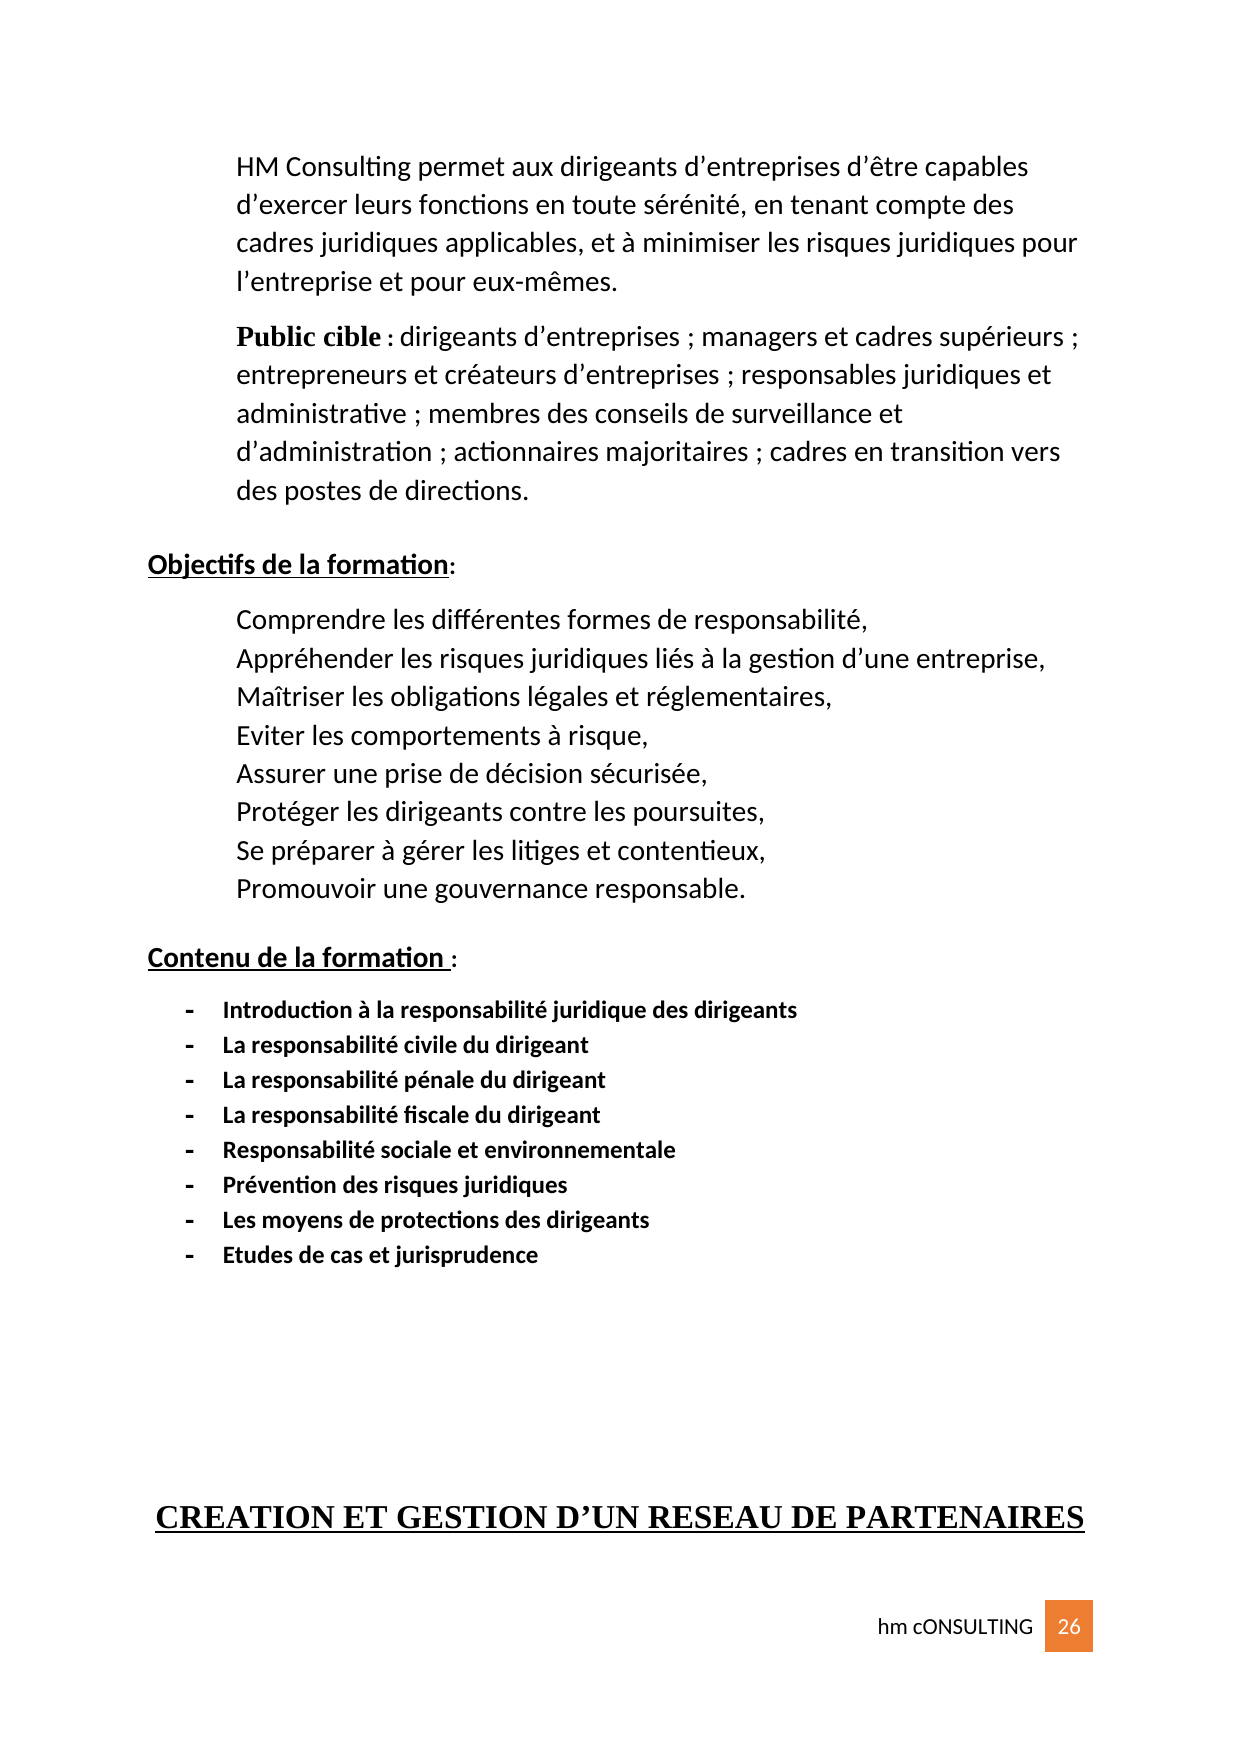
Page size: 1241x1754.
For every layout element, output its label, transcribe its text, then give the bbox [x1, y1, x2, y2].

list La responsabilité civile du dirigeant [185, 1029, 1093, 1060]
text Appréhender les risques juridiques liés à la gestion d’une entreprise, [236, 640, 1093, 675]
list La responsabilité pénale du dirigeant [185, 1064, 1093, 1095]
text Promouvoir une gouvernance responsable. [236, 870, 1093, 906]
list Introduction à la responsabilité juridique des dirigeants [185, 994, 1093, 1025]
text Eviter les comportements à risque, [236, 717, 1093, 752]
list La responsabilité fiscale du dirigeant [185, 1099, 1093, 1130]
text Comprendre les différentes formes de responsabilité, [236, 601, 1093, 637]
list Prévention des risques juridiques [185, 1169, 1093, 1200]
text HM Consulting permet aux dirigeants d’entreprises d’être capables d’exercer leurs fonctions en toute sérénité, en tenant compte des cadres juridiques applicables, et à minimiser les risques juridiques pour l’entreprise et pour eux-mêmes. [236, 148, 1093, 298]
text Contenu de la formation : [148, 939, 1093, 975]
text Assurer une prise de décision sécurisée, [236, 755, 1093, 791]
text Protéger les dirigeants contre les poursuites, [236, 793, 1093, 829]
text Se préparer à gérer les litiges et contentieux, [236, 832, 1093, 867]
list Responsabilité sociale et environnementale [185, 1134, 1093, 1165]
text CREATION ET GESTION D’UN RESEAU DE PARTENAIRES [148, 1497, 1093, 1536]
text Objectifs de la formation: [148, 546, 1093, 582]
text Public cible : dirigeants d’entreprises ; managers et cadres supérieurs ; entrepreneurs et créateurs d’entreprises ; responsables juridiques et administrative ; membres des conseils de surveillance et d’administration ; actionnaires majoritaires ; cadres en transition vers des postes de directions. [236, 318, 1093, 507]
list Etudes de cas et jurisprudence [185, 1239, 1093, 1270]
text Maîtriser les obligations légales et réglementaires, [236, 678, 1093, 714]
list Les moyens de protections des dirigeants [185, 1204, 1093, 1235]
